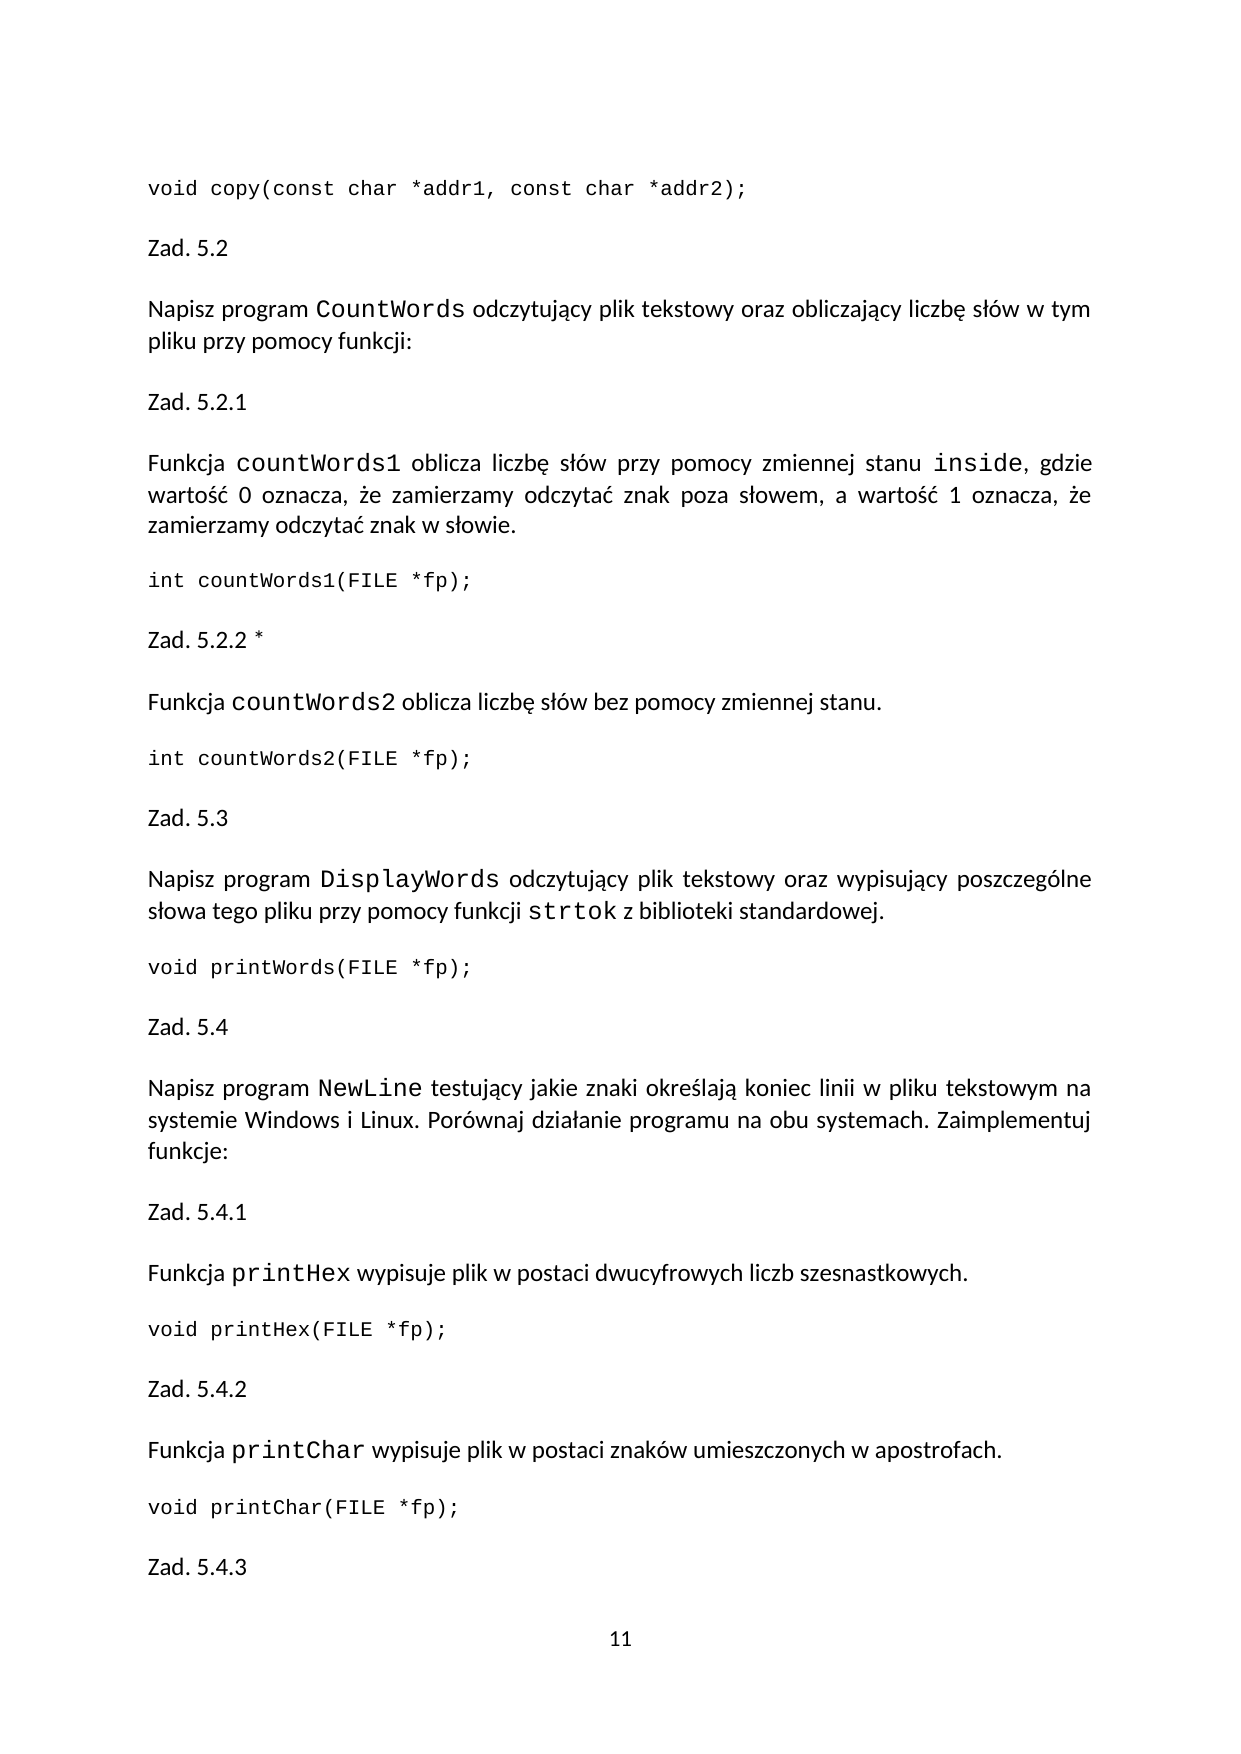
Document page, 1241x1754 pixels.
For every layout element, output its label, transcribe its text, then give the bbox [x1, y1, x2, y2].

text void copy(const char *addr1, const char *addr2); [148, 178, 1093, 202]
text Napisz program CountWords odczytujący plik tekstowy oraz obliczający liczbę słów w tym pliku przy pomocy funkcji: [148, 293, 1093, 356]
text Zad. 5.3 [148, 802, 1093, 833]
text void printWords(FILE *fp); [148, 957, 1093, 981]
text Napisz program DisplayWords odczytujący plik tekstowy oraz wypisujący poszczególne słowa tego pliku przy pomocy funkcji strtok z biblioteki standardowej. [148, 863, 1093, 927]
text Funkcja countWords1 oblicza liczbę słów przy pomocy zmiennej stanu inside, gdzie wartość 0 oznacza, że zamierzamy odczytać znak poza słowem, a wartość 1 oznacza, że zamierzamy odczytać znak w słowie. [148, 447, 1093, 540]
text Funkcja printHex wypisuje plik w postaci dwucyfrowych liczb szesnastkowych. [148, 1257, 1093, 1289]
text Zad. 5.2.2 * [148, 625, 1093, 655]
text int countWords2(FILE *fp); [148, 748, 1093, 772]
text void printChar(FILE *fp); [148, 1497, 1093, 1520]
text int countWords1(FILE *fp); [148, 571, 1093, 594]
text Napisz program NewLine testujący jakie znaki określają koniec linii w pliku tekstowym na systemie Windows i Linux. Porównaj działanie programu na obu systemach. Zaimplementuj funkcje: [148, 1072, 1093, 1165]
text Zad. 5.4 [148, 1011, 1093, 1042]
text void printHex(FILE *fp); [148, 1319, 1093, 1343]
text Zad. 5.4.3 [148, 1551, 1093, 1581]
text Zad. 5.4.1 [148, 1196, 1093, 1226]
text Funkcja countWords2 oblicza liczbę słów bez pomocy zmiennej stanu. [148, 686, 1093, 717]
text Zad. 5.4.2 [148, 1373, 1093, 1404]
text Funkcja printChar wypisuje plik w postaci znaków umieszczonych w apostrofach. [148, 1434, 1093, 1466]
text Zad. 5.2.1 [148, 386, 1093, 417]
text Zad. 5.2 [148, 232, 1093, 263]
